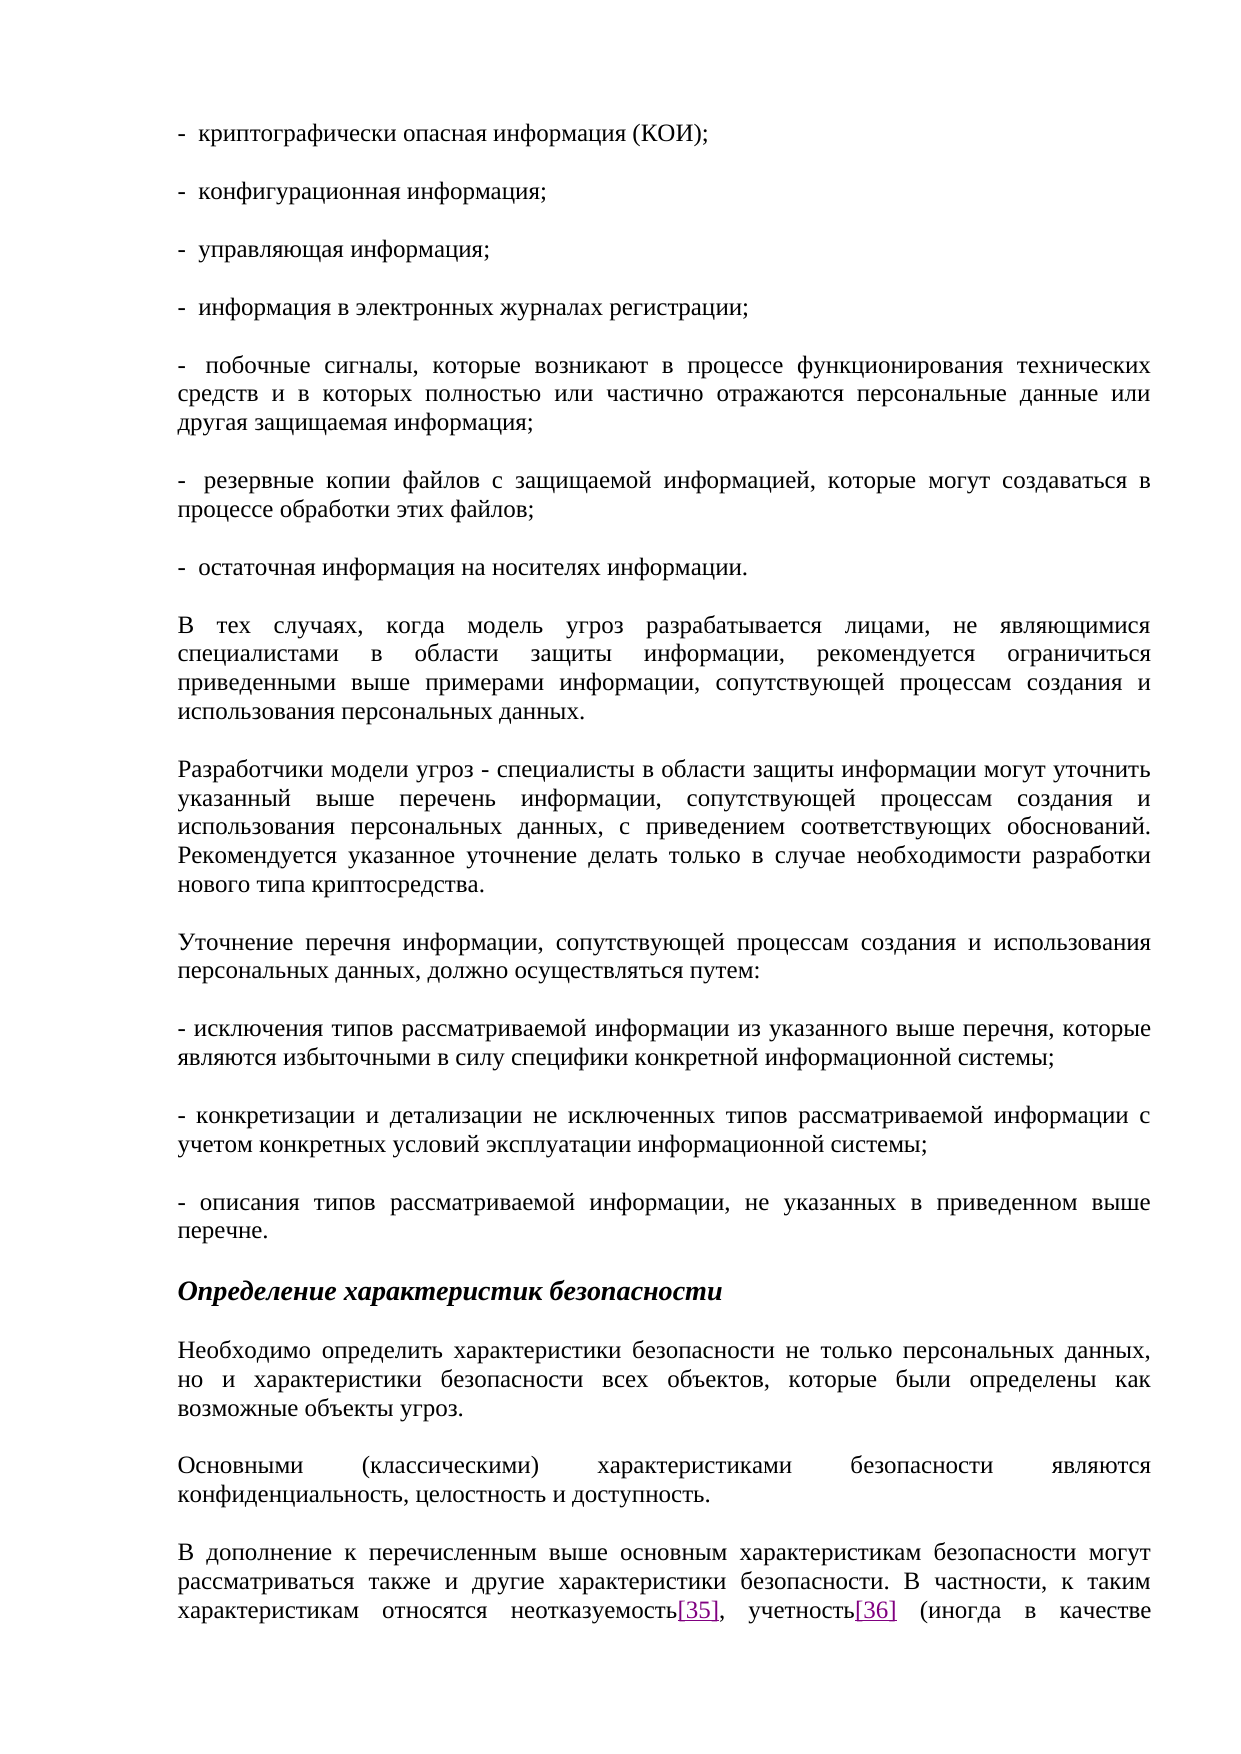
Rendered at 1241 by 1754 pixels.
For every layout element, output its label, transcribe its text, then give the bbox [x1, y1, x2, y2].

text - побочные сигналы, которые возникают в процессе функционирования технических средств и в которых полностью или частично отражаются персональные данные или другая защищаемая информация; [177, 350, 1152, 436]
text В тех случаях, когда модель угроз разрабатывается лицами, не являющимися специалистами в области защиты информации, рекомендуется ограничиться приведенными выше примерами информации, сопутствующей процессам создания и использования персональных данных. [177, 610, 1152, 725]
text Необходимо определить характеристики безопасности не только персональных данных, но и характеристики безопасности всех объектов, которые были определены как возможные объекты угроз. [177, 1335, 1152, 1421]
text - конфигурационная информация; [177, 176, 1152, 205]
text - исключения типов рассматриваемой информации из указанного выше перечня, которые являются избыточными в силу специфики конкретной информационной системы; [177, 1013, 1152, 1071]
text - криптографически опасная информация (КОИ); [177, 118, 1152, 147]
text Определение характеристик безопасности [177, 1273, 1152, 1306]
text - управляющая информация; [177, 234, 1152, 263]
text Разработчики модели угроз - специалисты в области защиты информации могут уточнить указанный выше перечень информации, сопутствующей процессам создания и использования персональных данных, с приведением соответствующих обоснований. Рекомендуется указанное уточнение делать только в случае необходимости разработки нового типа криптосредства. [177, 754, 1152, 898]
text - описания типов рассматриваемой информации, не указанных в приведенном выше перечне. [177, 1187, 1152, 1244]
text Основными (классическими) характеристиками безопасности являются конфиденциальность, целостность и доступность. [177, 1451, 1152, 1508]
text - резервные копии файлов с защищаемой информацией, которые могут создаваться в процессе обработки этих файлов; [177, 465, 1152, 523]
text - конкретизации и детализации не исключенных типов рассматриваемой информации с учетом конкретных условий эксплуатации информационной системы; [177, 1100, 1152, 1158]
text - остаточная информация на носителях информации. [177, 552, 1152, 581]
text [177, 1537, 1152, 1623]
text - информация в электронных журналах регистрации; [177, 292, 1152, 321]
text Уточнение перечня информации, сопутствующей процессам создания и использования персональных данных, должно осуществляться путем: [177, 927, 1152, 984]
